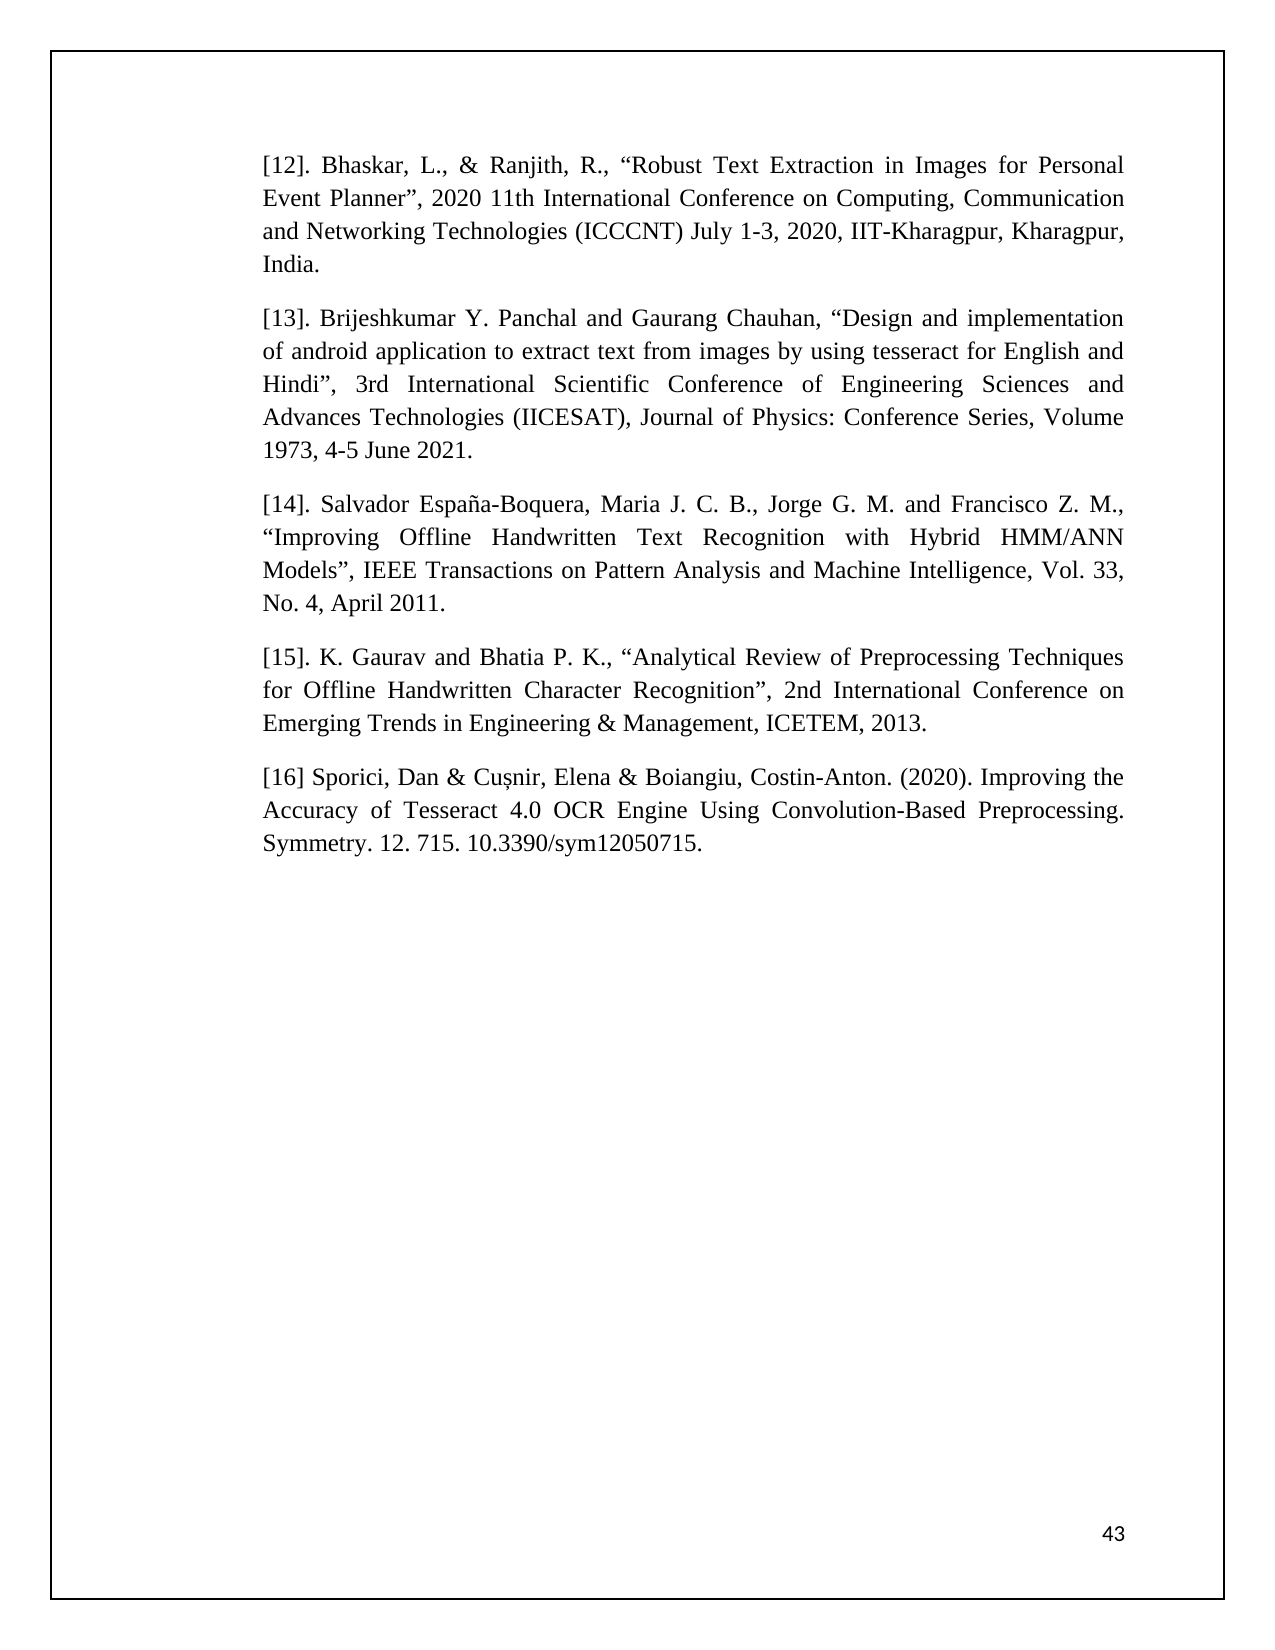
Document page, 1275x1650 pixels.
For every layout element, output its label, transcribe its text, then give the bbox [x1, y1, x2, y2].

text [14]. Salvador España-Boquera, Maria J. C. B., Jorge G. M. and Francisco Z. M., “Improving Offline Handwritten Text Recognition with Hybrid HMM/ANN Models”, IEEE Transactions on Pattern Analysis and Machine Intelligence, Vol. 33, No. 4, April 2011. [262, 489, 1125, 617]
text [13]. Brijeshkumar Y. Panchal and Gaurang Chauhan, “Design and implementation of android application to extract text from images by using tesseract for English and Hindi”, 3rd International Scientific Conference of Engineering Sciences and Advances Technologies (IICESAT), Journal of Physics: Conference Series, Volume 1973, 4-5 June 2021. [262, 303, 1125, 464]
text [15]. K. Gaurav and Bhatia P. K., “Analytical Review of Preprocessing Techniques for Offline Handwritten Character Recognition”, 2nd International Conference on Emerging Trends in Engineering & Management, ICETEM, 2013. [262, 642, 1125, 737]
text [12]. Bhaskar, L., & Ranjith, R., “Robust Text Extraction in Images for Personal Event Planner”, 2020 11th International Conference on Computing, Communication and Networking Technologies (ICCCNT) July 1-3, 2020, IIT-Kharagpur, Kharagpur, India. [262, 150, 1125, 278]
text [16] Sporici, Dan & Cușnir, Elena & Boiangiu, Costin-Anton. (2020). Improving the Accuracy of Tesseract 4.0 OCR Engine Using Convolution-Based Preprocessing. Symmetry. 12. 715. 10.3390/sym12050715. [262, 762, 1125, 856]
